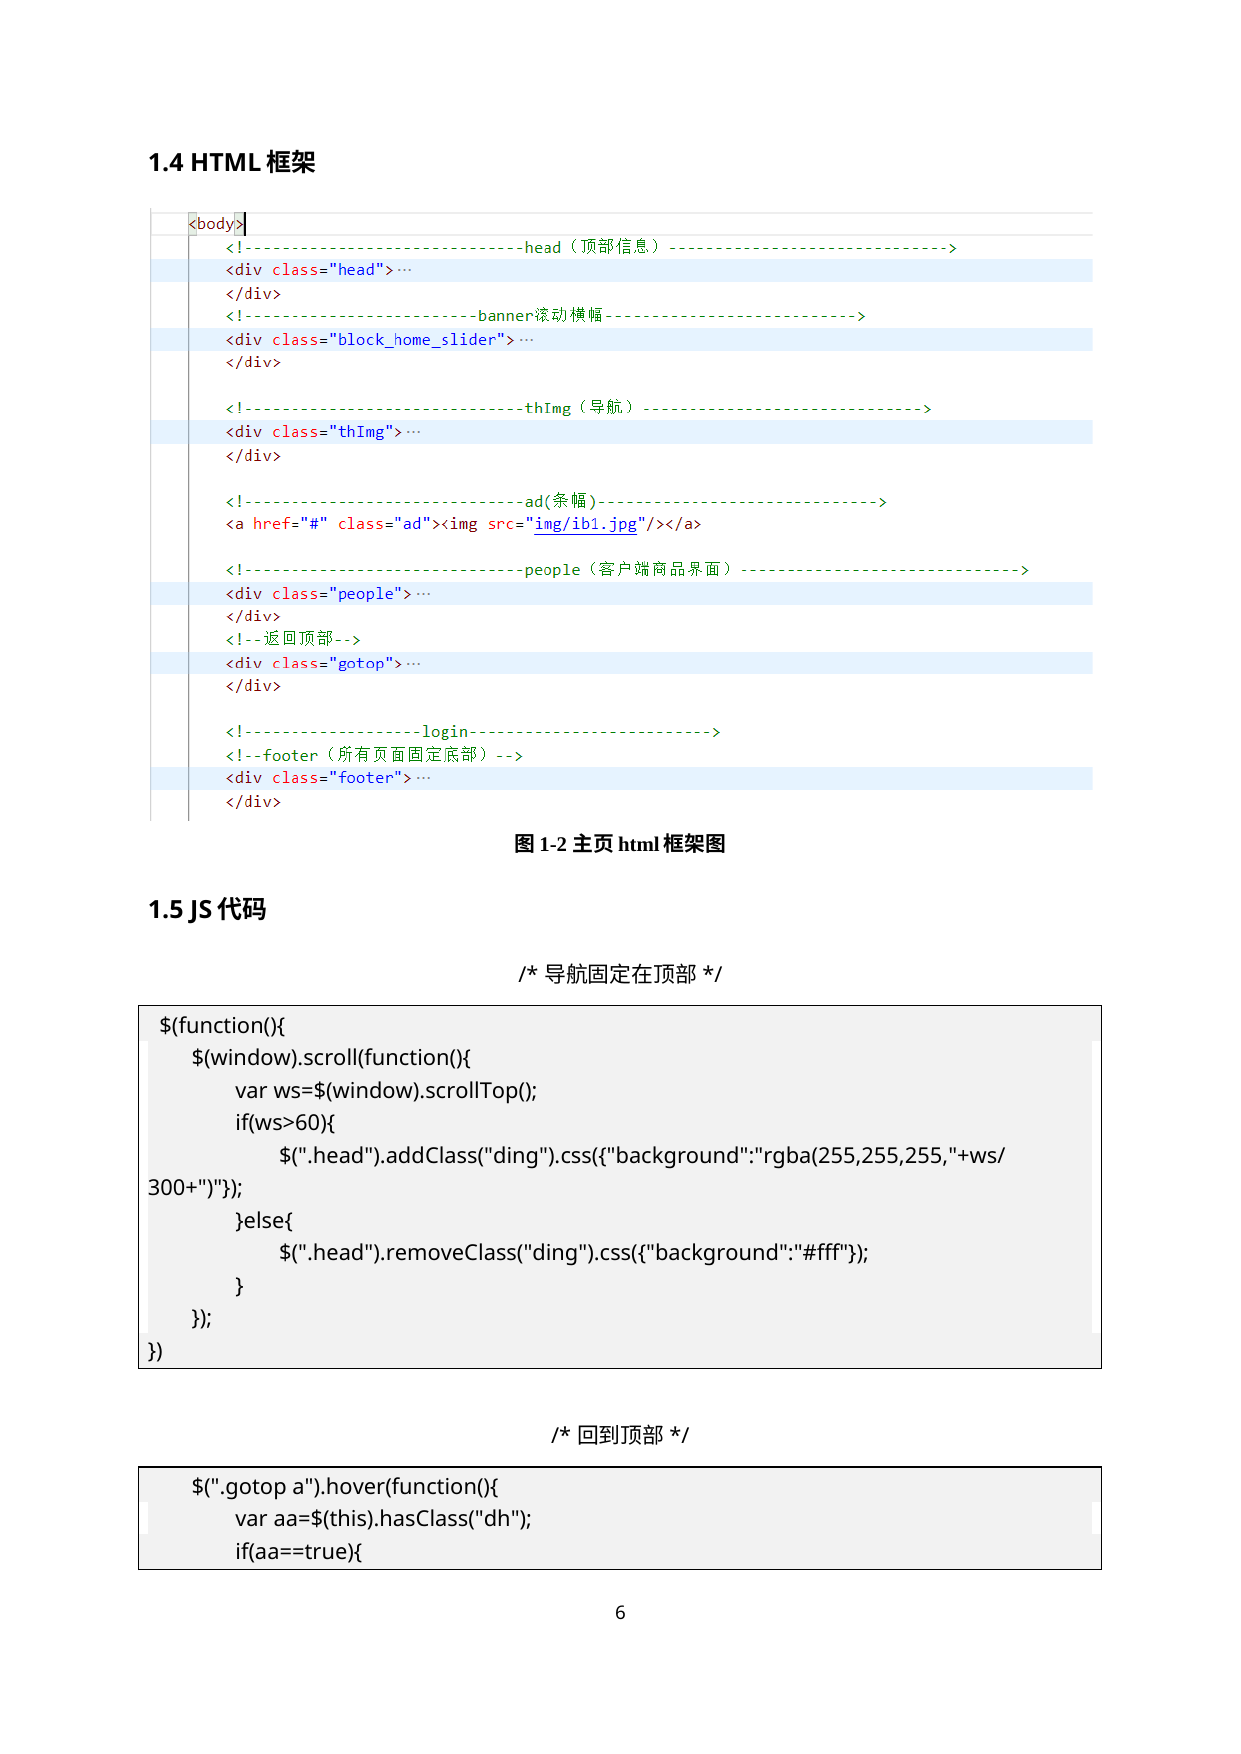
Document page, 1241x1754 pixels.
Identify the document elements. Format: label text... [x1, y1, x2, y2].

text 图1-2 主页html框架图 [148, 826, 1092, 859]
text if(ws>60){ [148, 1106, 1092, 1138]
text var ws=$(window).scrollTop(); [148, 1073, 1092, 1106]
text /* 回到顶部 */ [148, 1418, 1092, 1450]
text var aa=$(this).hasClass("dh"); [148, 1502, 1092, 1531]
text $(window).scroll(function(){ [148, 1041, 1092, 1073]
subtitle HTML框架 [148, 128, 1092, 193]
text }else{ [148, 1203, 1092, 1236]
text $(".gotop a").hover(function(){ [139, 1468, 1101, 1502]
text $(function(){ [139, 1006, 1101, 1041]
text /* 导航固定在顶部 */ [148, 956, 1092, 989]
text }); [148, 1301, 1092, 1330]
text if(aa==true){ [139, 1531, 1101, 1569]
text $(".head").removeClass("ding").css({"background":"#fff"}); [148, 1236, 1092, 1268]
text $(".head").addClass("ding").css({"background":"rgba(255,255,255,"+ws/300+")"}); [148, 1138, 1092, 1203]
picture [147, 208, 1093, 821]
subtitle JS代码 [148, 875, 1092, 940]
text }) [139, 1330, 1101, 1368]
text } [148, 1268, 1092, 1301]
